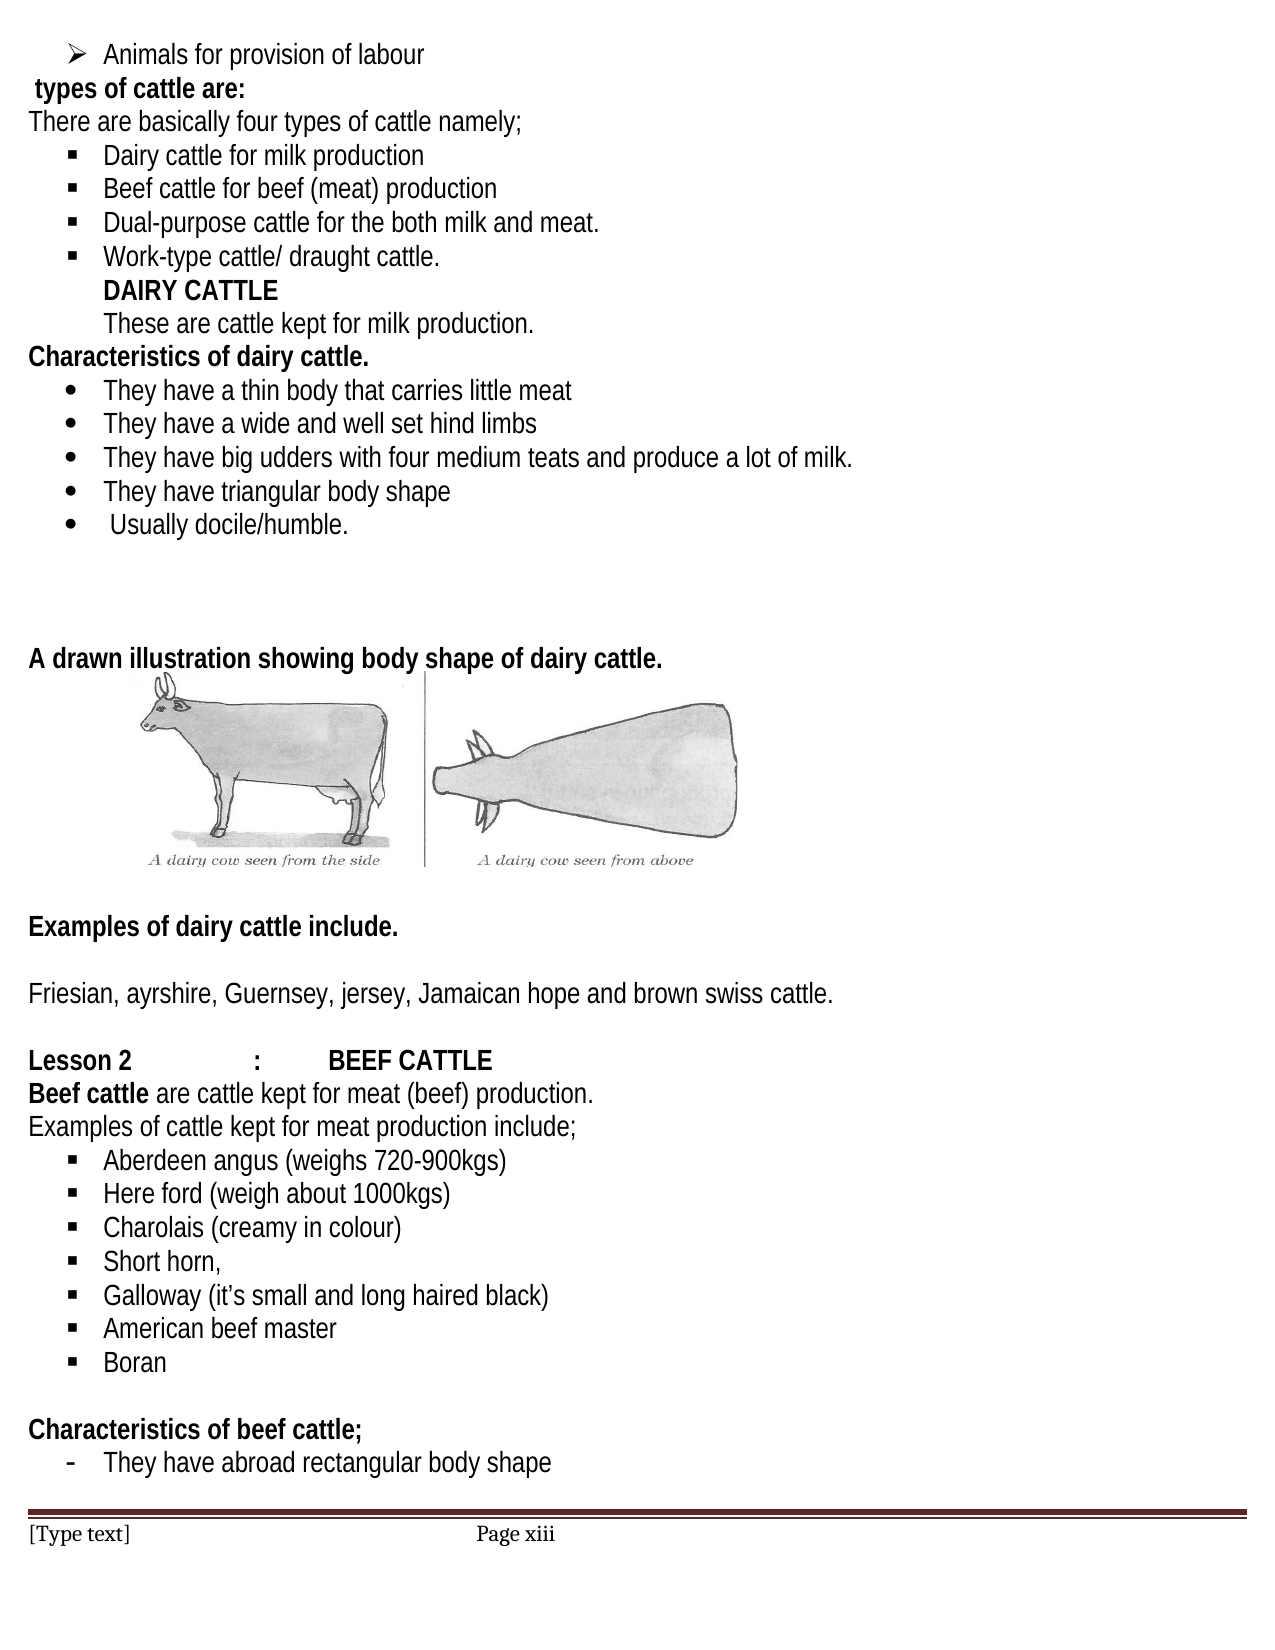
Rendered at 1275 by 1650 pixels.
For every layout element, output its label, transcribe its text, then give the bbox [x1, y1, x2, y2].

text types of cattle are: [28, 71, 1247, 104]
list DAIRY CATTLE [103, 273, 1247, 306]
list Animals for provision of labour [66, 37, 1247, 71]
text Examples of dairy cattle include. [28, 909, 1247, 942]
list Galloway (it’s small and long haired black) [66, 1278, 1247, 1311]
text Characteristics of beef cattle; [28, 1412, 1247, 1445]
text A drawn illustration showing body shape of dairy cattle. [28, 641, 1247, 675]
text Examples of cattle kept for meat production include; [28, 1109, 1247, 1143]
list They have a wide and well set hind limbs [66, 407, 1247, 440]
text There are basically four types of cattle namely; [28, 104, 1247, 138]
list Boran [66, 1345, 1247, 1378]
text Friesian, ayrshire, Guernsey, jersey, Jamaican hope and brown swiss cattle. [28, 976, 1247, 1009]
list Aberdeen angus (weighs 720-900kgs) [66, 1143, 1247, 1177]
text Beef cattle are cattle kept for meat (beef) production. [28, 1076, 1247, 1109]
list Work-type cattle/ draught cattle. [66, 239, 1247, 273]
list Charolais (creamy in colour) [66, 1210, 1247, 1244]
list They have a thin body that carries little meat [66, 373, 1247, 407]
list Dairy cattle for milk production [66, 138, 1247, 172]
list Here ford (weigh about 1000kgs) [66, 1177, 1247, 1210]
text Characteristics of dairy cattle. [28, 339, 1247, 373]
list These are cattle kept for milk production. [103, 306, 1247, 339]
list Usually docile/humble. [66, 507, 1247, 541]
list They have triangular body shape [66, 474, 1247, 507]
list They have abroad rectangular body shape [66, 1445, 1247, 1479]
list Beef cattle for beef (meat) production [66, 172, 1247, 205]
list Dual-purpose cattle for the both milk and meat. [66, 205, 1247, 239]
list They have big udders with four medium teats and produce a lot of milk. [66, 440, 1247, 474]
list Short horn, [66, 1244, 1247, 1278]
list American beef master [66, 1311, 1247, 1345]
text Lesson 2 : BEEF CATTLE [28, 1043, 1247, 1076]
